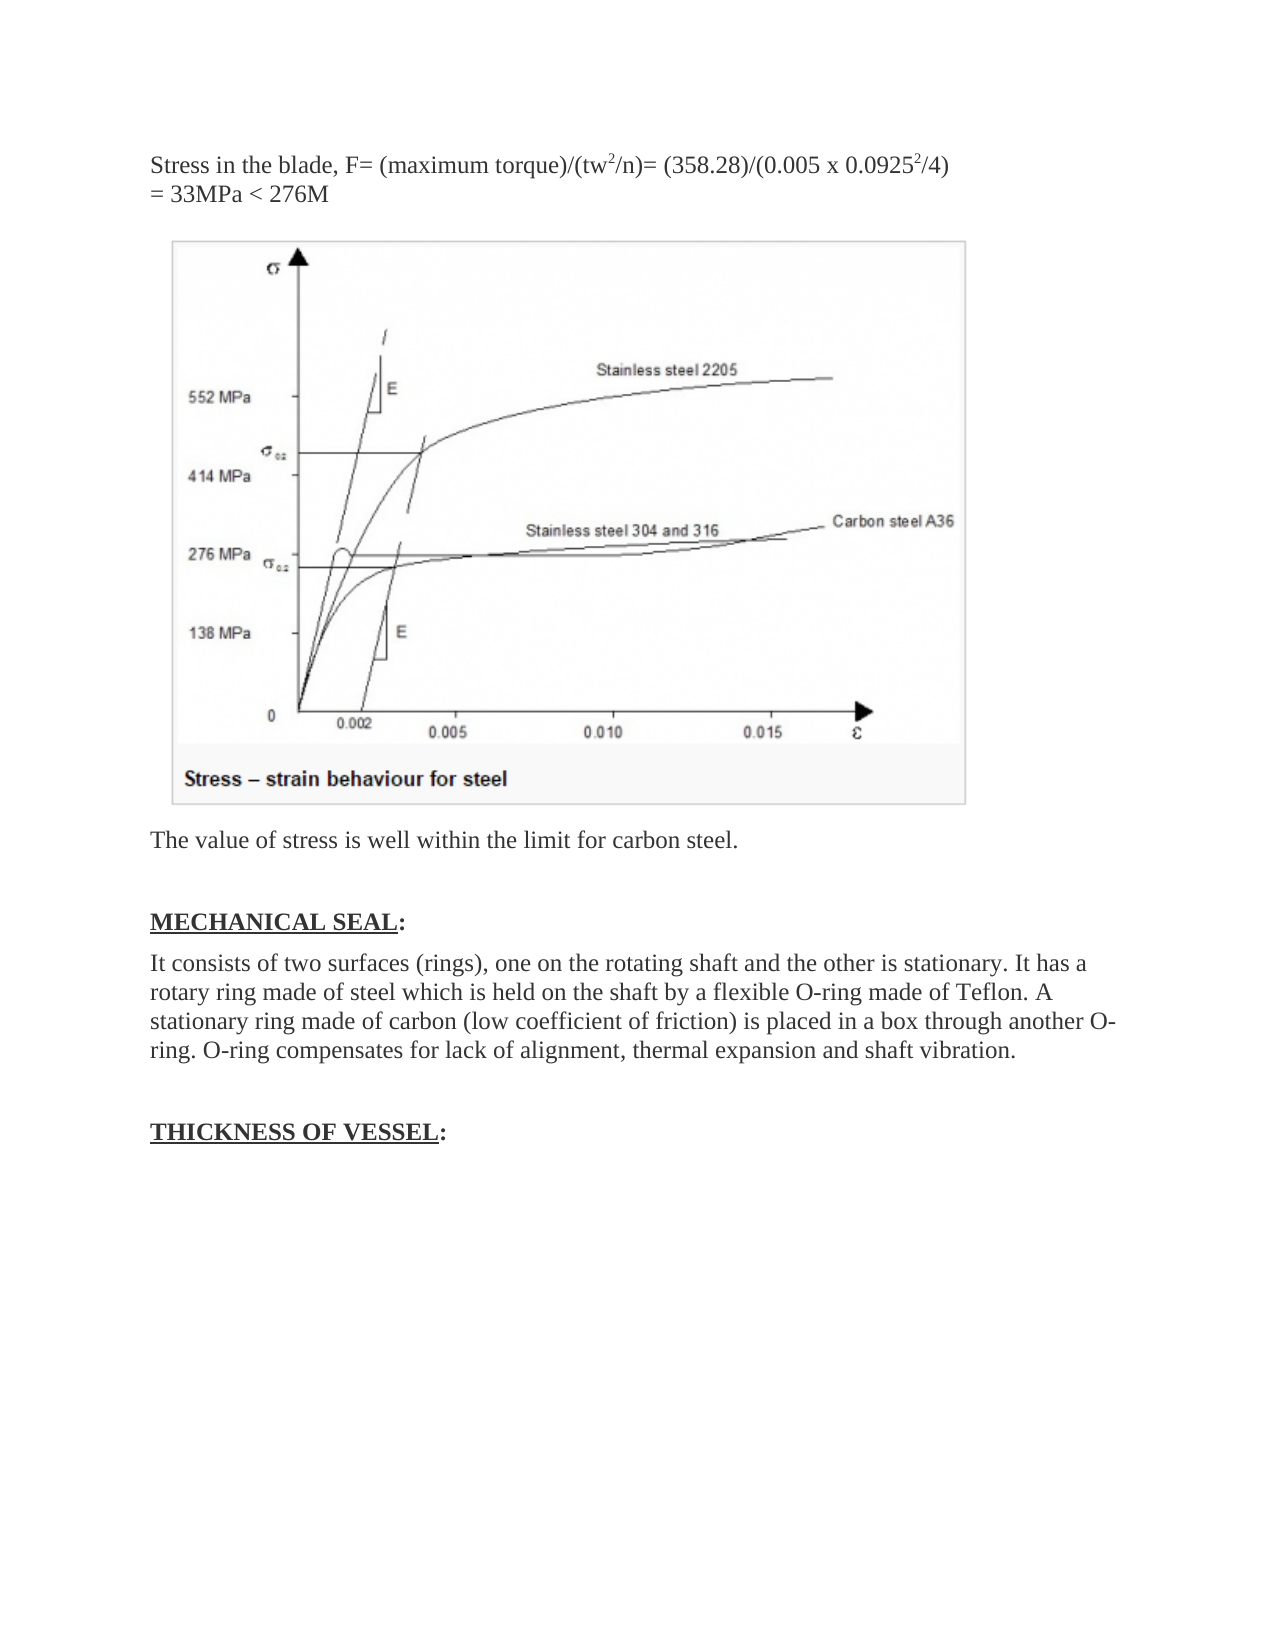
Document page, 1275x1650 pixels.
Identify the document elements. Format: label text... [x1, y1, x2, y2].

text It consists of two surfaces (rings), one on the rotating shaft and the other is stationary. It has a rotary ring made of steel which is held on the shaft by a flexible O-ring made of Teflon. A stationary ring made of carbon (low coefficient of friction) is placed in a box through another O-ring. O-ring compensates for lack of alignment, thermal expansion and shaft vibration. [150, 948, 1125, 1063]
text MECHANICAL SEAL: [150, 907, 1125, 936]
text THICKNESS OF VESSEL: [150, 1117, 1125, 1146]
text The value of stress is well within the limit for carbon steel. [150, 825, 1125, 853]
picture [150, 220, 982, 813]
text Stress in the blade, F= (maximum torque)/(tw2/n)= (358.28)/(0.005 x 0.09252/4) = 33MPa < 276M [150, 150, 1125, 207]
